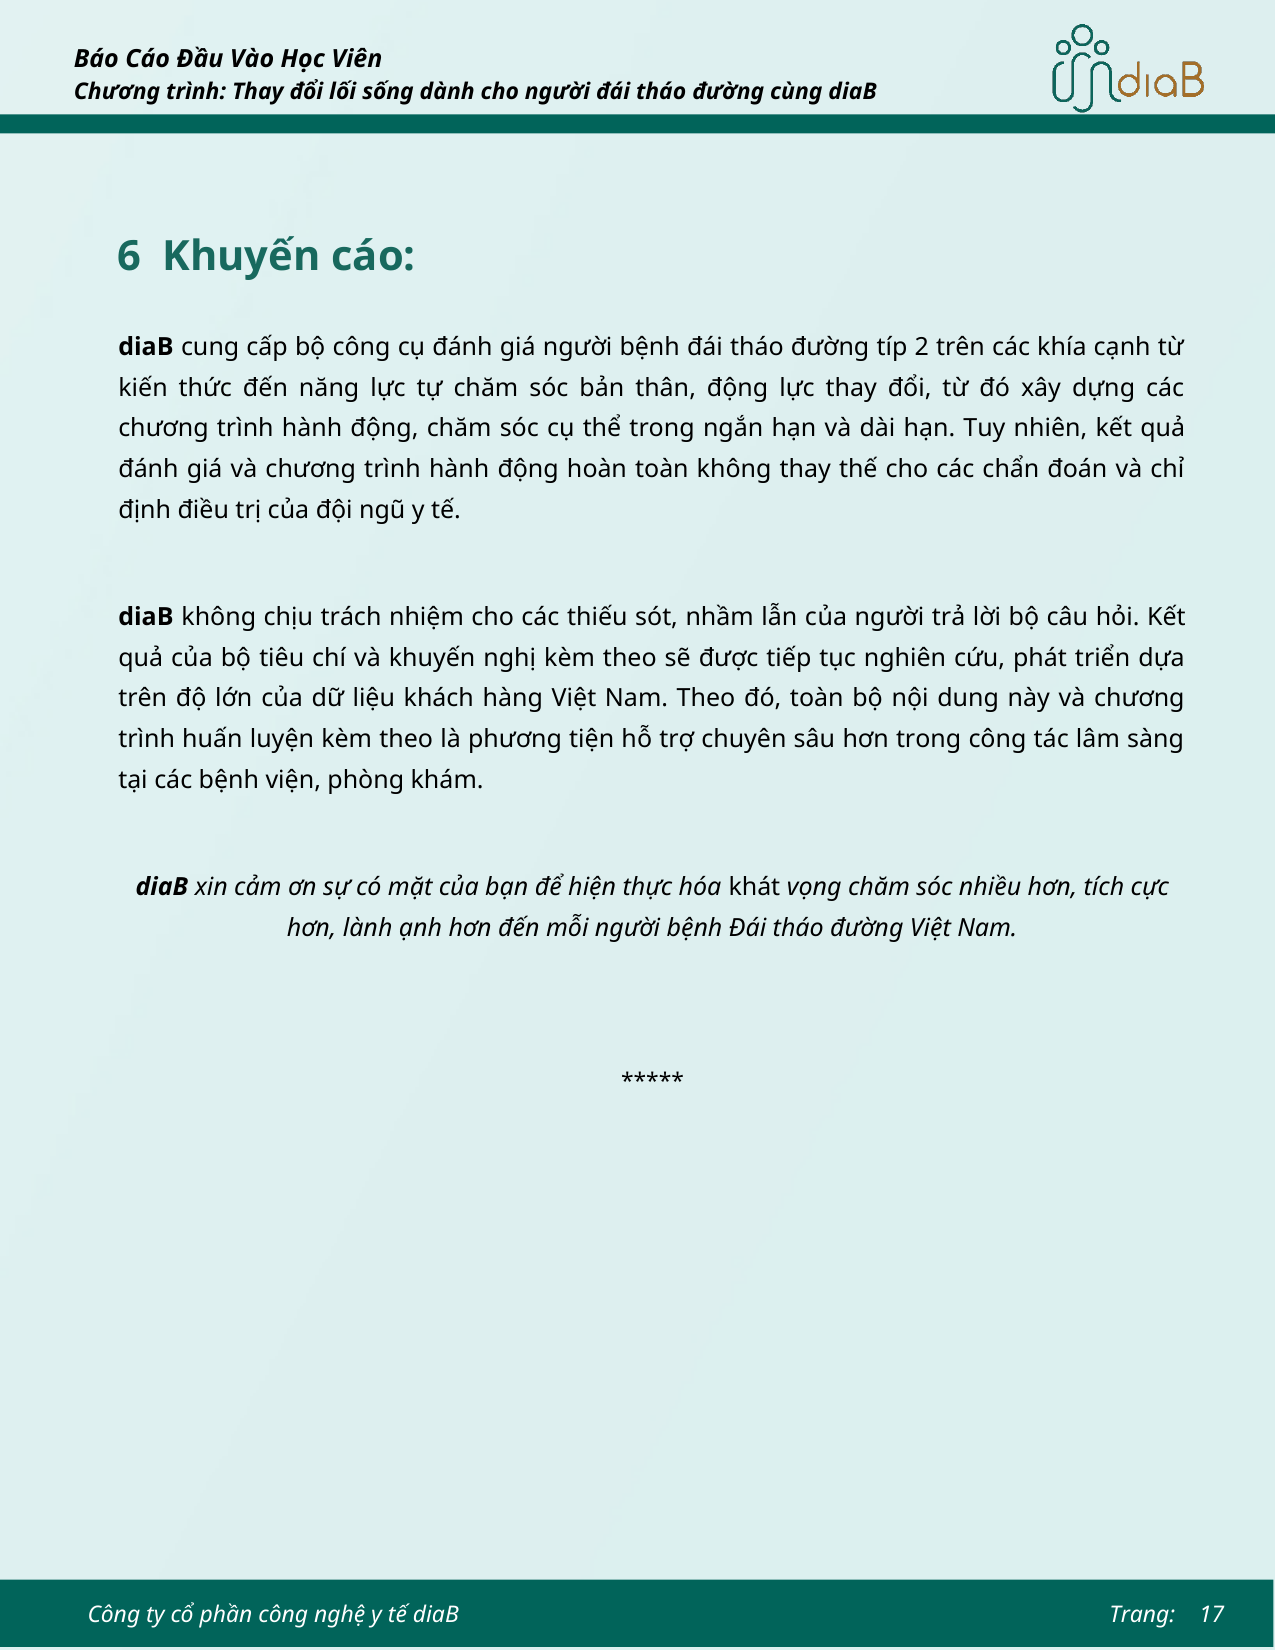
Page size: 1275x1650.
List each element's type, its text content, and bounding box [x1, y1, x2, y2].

subtitle Khuyến cáo: [117, 226, 1186, 283]
text diaB không chịu trách nhiệm cho các thiếu sót, nhầm lẫn của người trả lời bộ câu hỏi. Kết quả của bộ tiêu chí và khuyến nghị kèm theo sẽ được tiếp tục nghiên cứu, phát triển dựa trên độ lớn của dữ liệu khách hàng Việt Nam. Theo đó, toàn bộ nội dung này và chương trình huấn luyện kèm theo là phương tiện hỗ trợ chuyên sâu hơn trong công tác lâm sàng tại các bệnh viện, phòng khám. [118, 598, 1186, 796]
picture [0, 134, 1275, 1650]
text ***** [118, 1065, 1186, 1096]
text diaB xin cảm ơn sự có mặt của bạn để hiện thực hóa khát vọng chăm sóc nhiều hơn, tích cực hơn, lành ạnh hơn đến mỗi người bệnh Đái tháo đường Việt Nam. [118, 868, 1186, 943]
picture [0, 0, 1275, 114]
text diaB cung cấp bộ công cụ đánh giá người bệnh đái tháo đường típ 2 trên các khía cạnh từ kiến thức đến năng lực tự chăm sóc bản thân, động lực thay đổi, từ đó xây dựng các chương trình hành động, chăm sóc cụ thể trong ngắn hạn và dài hạn. Tuy nhiên, kết quả đánh giá và chương trình hành động hoàn toàn không thay thế cho các chẩn đoán và chỉ định điều trị của đội ngũ y tế. [118, 328, 1186, 526]
